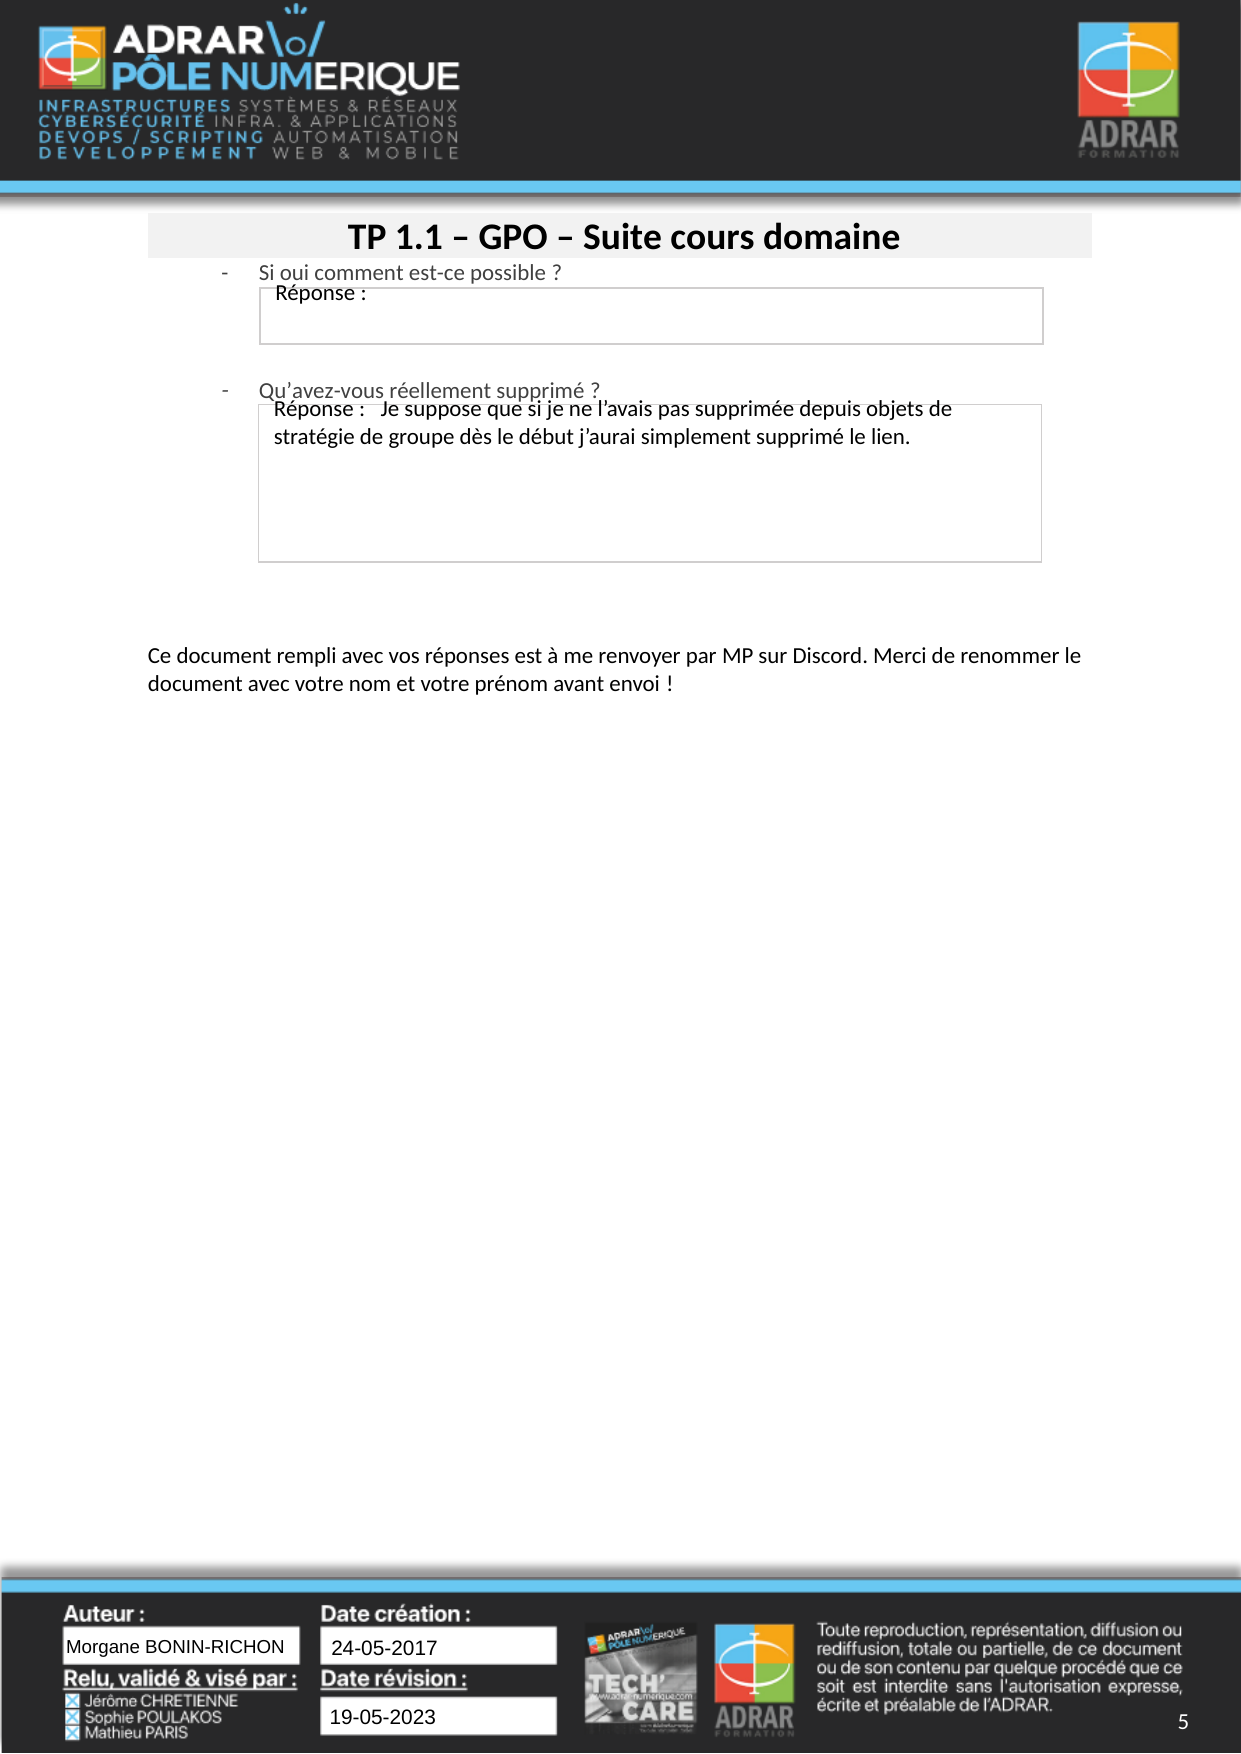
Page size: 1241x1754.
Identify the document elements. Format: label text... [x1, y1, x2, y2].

list Qu’avez-vous réellement supprimé ? [221, 374, 1092, 567]
list Si oui comment est-ce possible ? [221, 258, 1092, 346]
picture [0, 0, 1241, 197]
picture [1, 1577, 1241, 1753]
text Ce document rempli avec vos réponses est à me renvoyer par MP sur Discord. Merci de renommer le document avec votre nom et votre prénom avant envoi ! [148, 641, 1092, 697]
